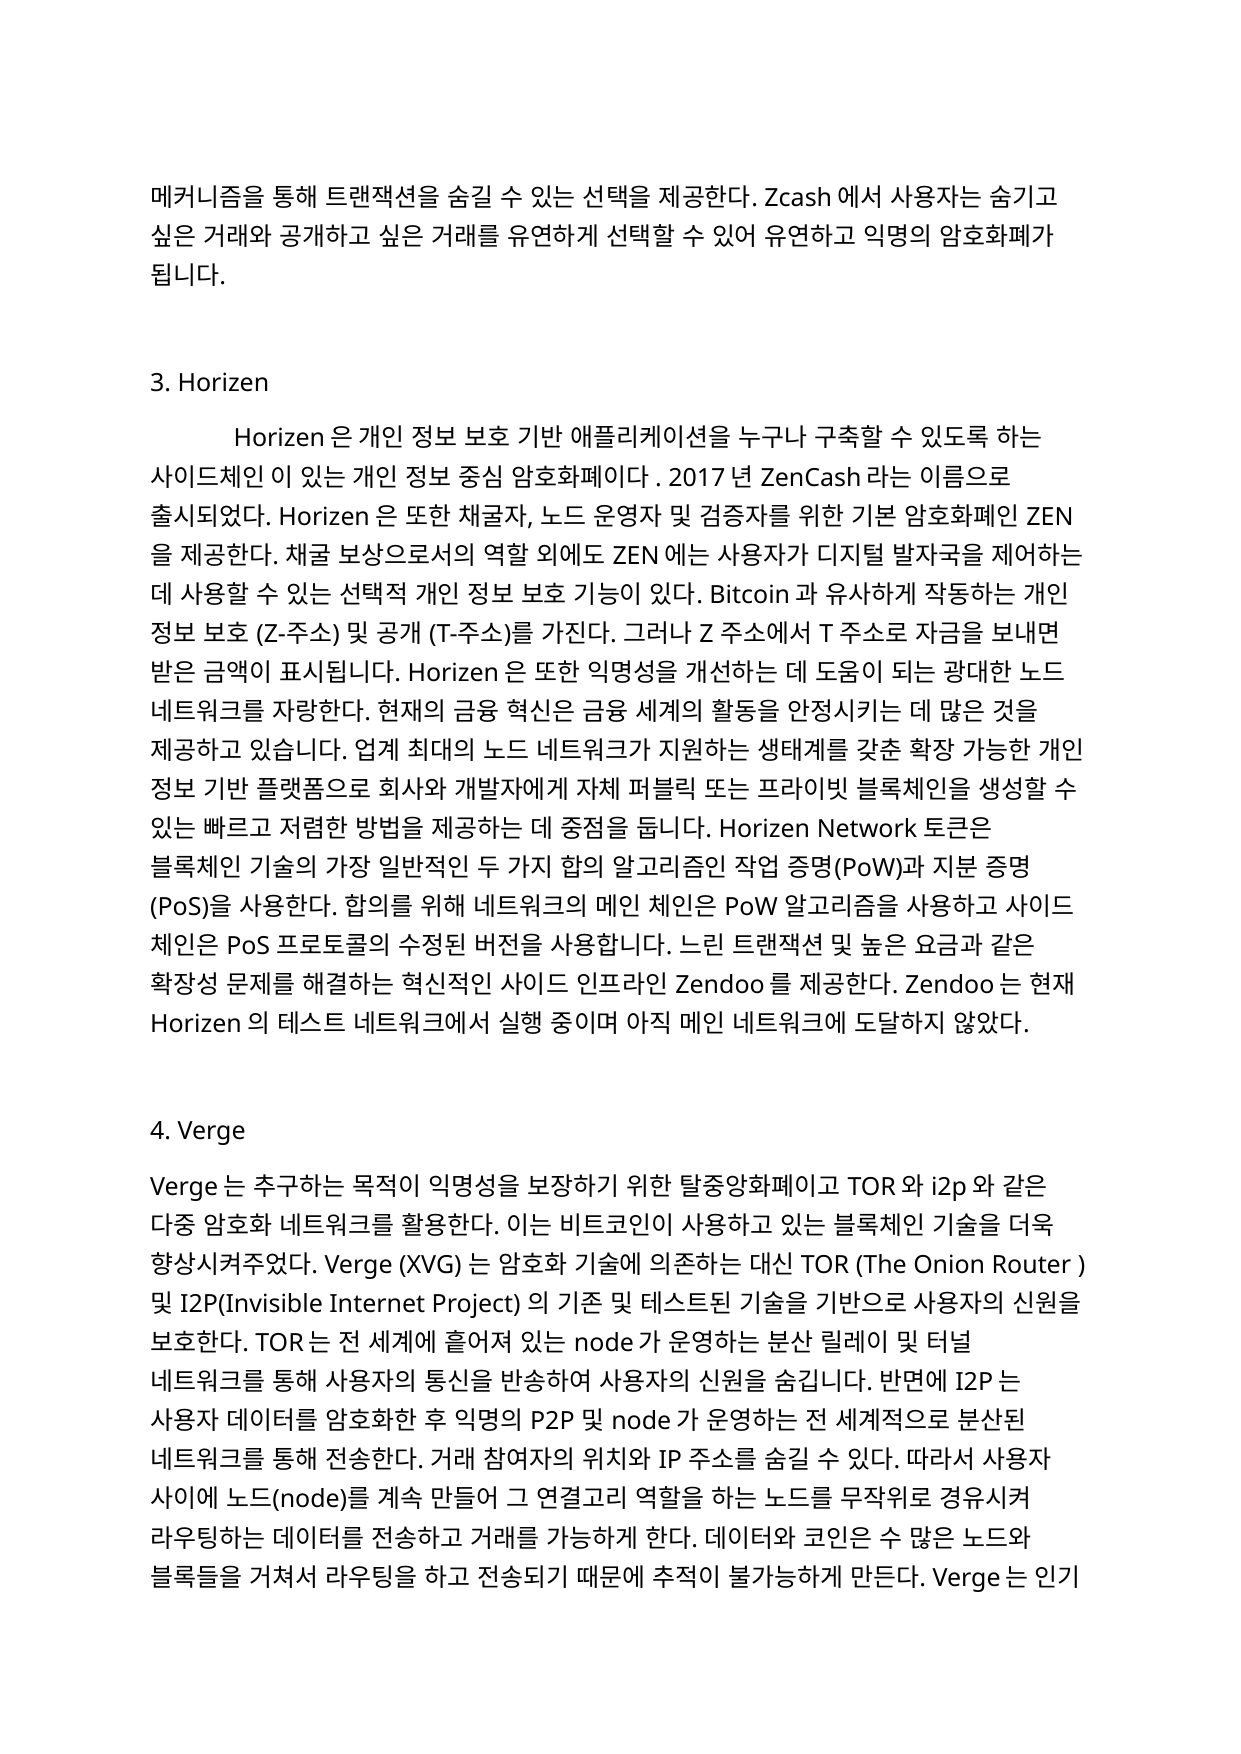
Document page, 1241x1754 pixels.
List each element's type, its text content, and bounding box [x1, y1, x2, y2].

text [150, 177, 1090, 292]
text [150, 1166, 1090, 1593]
text Horizen은 개인 정보 보호 기반 애플리케이션을 누구나 구축할 수 있도록 하는 사이드체인 이 있는 개인 정보 중심 암호화폐이다 . 2017년 ZenCash라는 이름으로 출시되었다. Horizen은 또한 채굴자, 노드 운영자 및 검증자를 위한 기본 암호화폐인 ZEN을 제공한다. 채굴 보상으로서의 역할 외에도 ZEN에는 사용자가 디지털 발자국을 제어하는 ​​데 사용할 수 있는 선택적 개인 정보 보호 기능이 있다. Bitcoin과 유사하게 작동하는 개인 정보 보호 (Z-주소) 및 공개 (T-주소)를 가진다. 그러나 Z 주소에서 T 주소로 자금을 보내면 받은 금액이 표시됩니다. Horizen은 또한 익명성을 개선하는 데 도움이 되는 광대한 노드 네트워크를 자랑한다. 현재의 금융 혁신은 금융 세계의 활동을 안정시키는 데 많은 것을 제공하고 있습니다. 업계 최대의 노드 네트워크가 지원하는 생태계를 갖춘 확장 가능한 개인 정보 기반 플랫폼으로 회사와 개발자에게 자체 퍼블릭 또는 프라이빗 블록체인을 생성할 수 있는 빠르고 저렴한 방법을 제공하는 데 중점을 둡니다. Horizen Network 토큰은 블록체인 기술의 가장 일반적인 두 가지 합의 알고리즘인 작업 증명(PoW)과 지분 증명(PoS)을 사용한다. 합의를 위해 네트워크의 메인 체인은 PoW 알고리즘을 사용하고 사이드 체인은 PoS 프로토콜의 수정된 버전을 사용합니다. 느린 트랜잭션 및 높은 요금과 같은 확장성 문제를 해결하는 혁신적인 사이드 인프라인 Zendoo를 제공한다. Zendoo는 현재 Horizen의 테스트 네트워크에서 실행 중이며 아직 메인 네트워크에 도달하지 않았다. [150, 418, 1090, 1040]
text 3. Horizen [150, 364, 1090, 398]
text 4. Verge [150, 1113, 1090, 1147]
